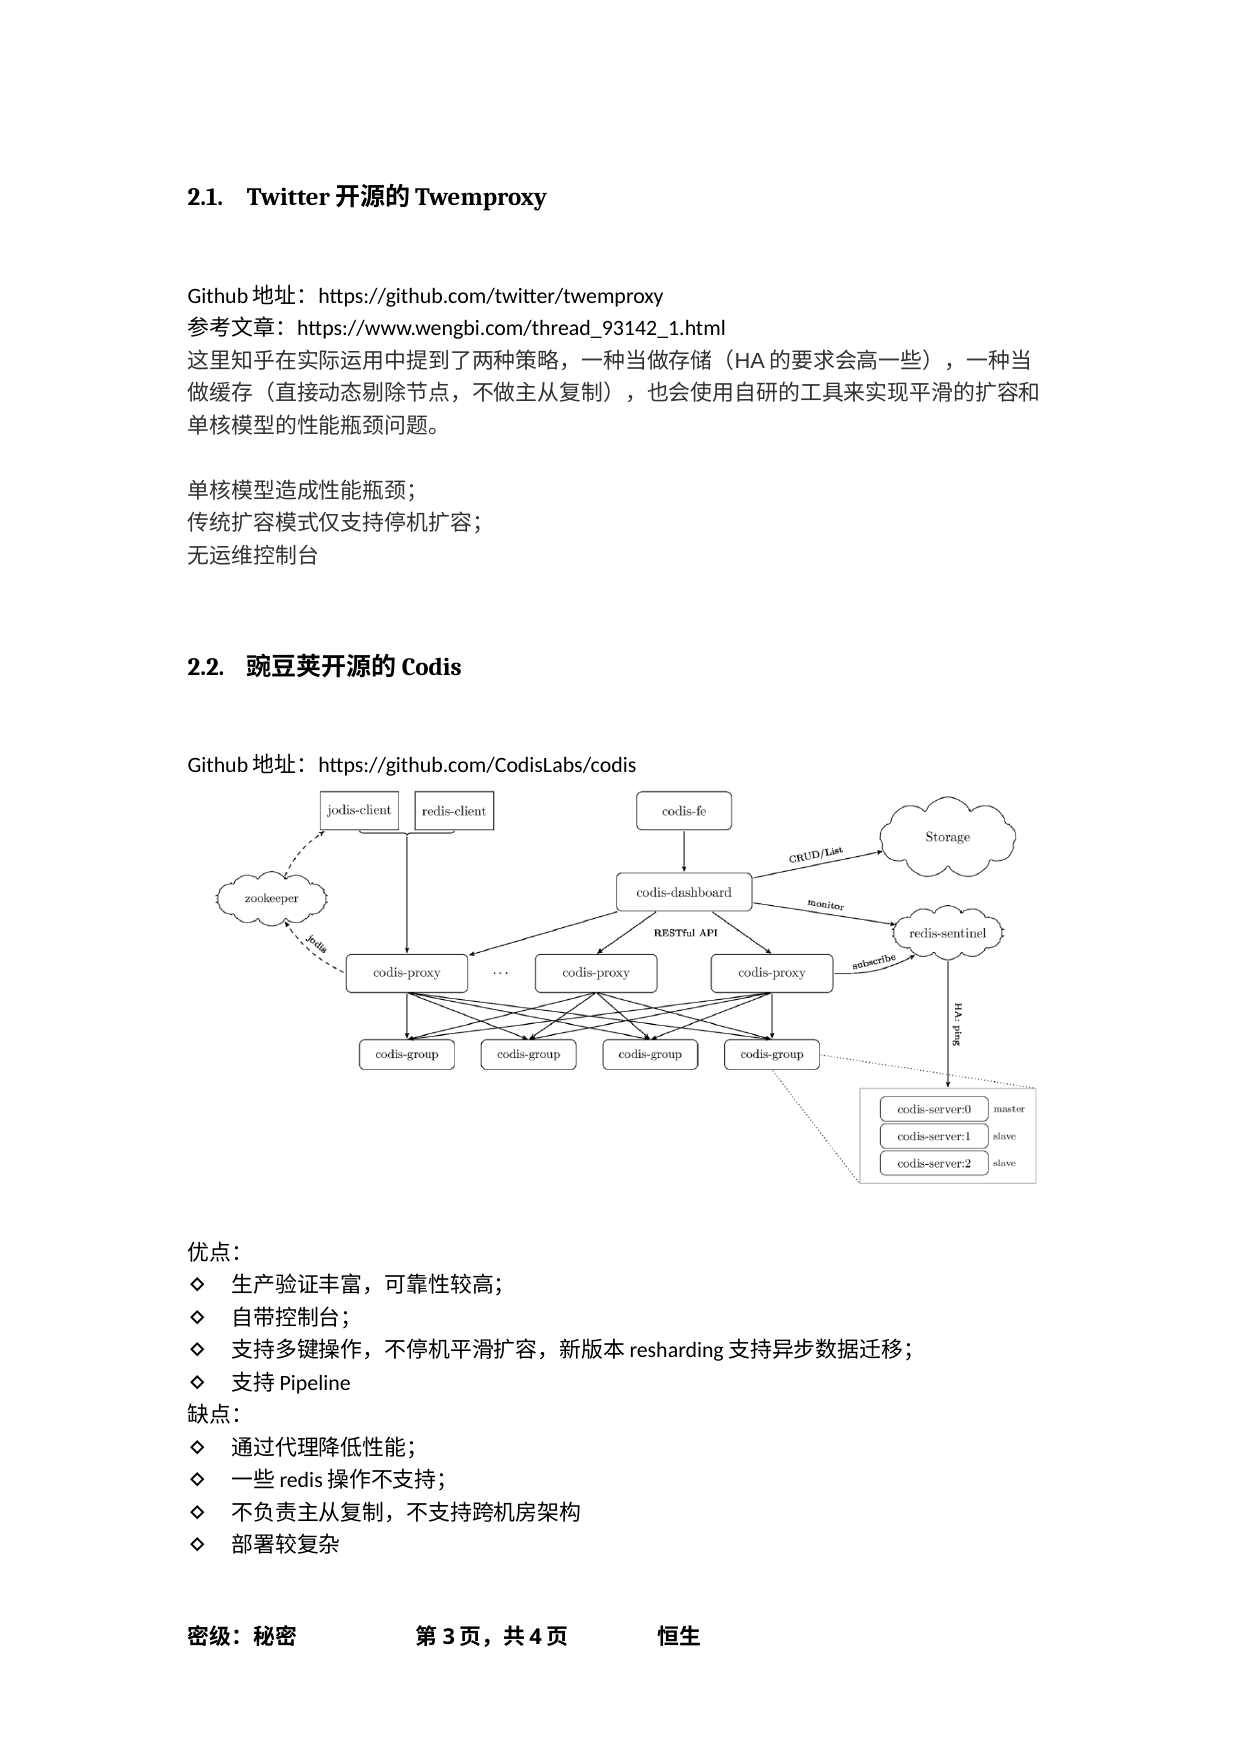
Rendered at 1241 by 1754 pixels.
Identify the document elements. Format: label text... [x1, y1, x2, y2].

subtitle 豌豆荚开源的Codis [187, 632, 1053, 697]
text 无运维控制台 [187, 537, 1053, 570]
text 参考文章：https://www.wengbi.com/thread_93142_1.html [187, 310, 1053, 342]
text 单核模型造成性能瓶颈； [187, 472, 1053, 505]
picture [187, 779, 1053, 1195]
text 传统扩容模式仅支持停机扩容； [187, 505, 1053, 537]
text Github地址：https://github.com/CodisLabs/codis [187, 747, 1053, 779]
list 一些redis操作不支持； [187, 1462, 1053, 1494]
list 生产验证丰富，可靠性较高； [187, 1267, 1053, 1299]
list 支持多键操作，不停机平滑扩容，新版本resharding支持异步数据迁移； [187, 1332, 1053, 1364]
list 通过代理降低性能； [187, 1429, 1053, 1462]
subtitle Twitter开源的Twemproxy [187, 162, 1053, 227]
text 缺点： [187, 1397, 1053, 1429]
text 这里知乎在实际运用中提到了两种策略，一种当做存储（HA的要求会高一些），一种当做缓存（直接动态剔除节点，不做主从复制），也会使用自研的工具来实现平滑的扩容和单核模型的性能瓶颈问题。 [187, 342, 1053, 440]
list 部署较复杂 [187, 1527, 1053, 1559]
list 支持Pipeline [187, 1364, 1053, 1397]
list 不负责主从复制，不支持跨机房架构 [187, 1494, 1053, 1527]
text 优点： [187, 1234, 1053, 1267]
text Github地址：https://github.com/twitter/twemproxy [187, 277, 1053, 310]
list 自带控制台； [187, 1299, 1053, 1332]
